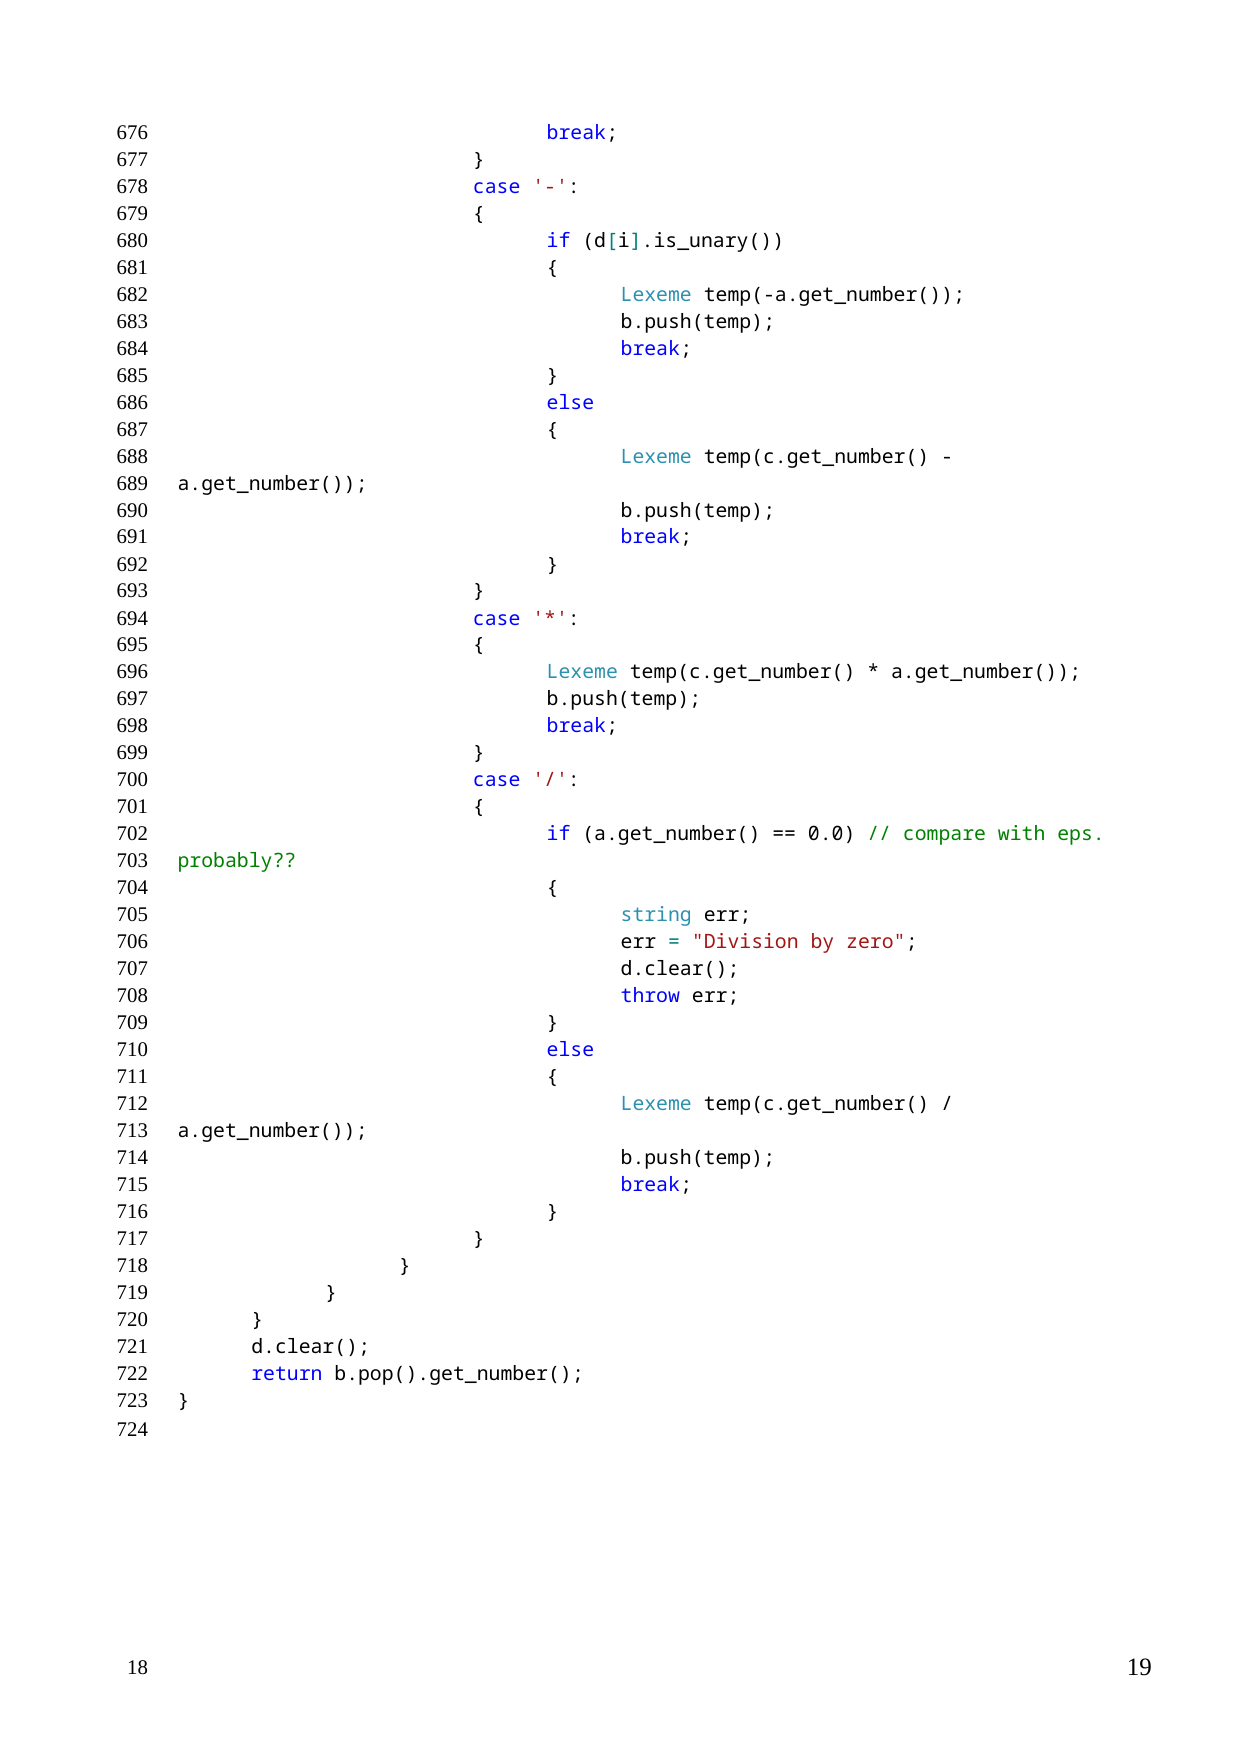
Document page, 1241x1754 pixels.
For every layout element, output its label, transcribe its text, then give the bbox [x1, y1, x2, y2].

text d.clear(); [177, 954, 1152, 981]
text } [177, 1008, 1152, 1035]
text } [177, 1251, 1152, 1278]
text } [177, 1305, 1152, 1332]
text b.push(temp); [177, 685, 1152, 712]
text } [177, 361, 1152, 388]
text } [177, 1224, 1152, 1251]
text case '/': [177, 766, 1152, 793]
text { [177, 1062, 1152, 1089]
text if (d[i].is_unary()) [177, 226, 1152, 253]
text Lexeme temp(c.get_number() * a.get_number()); [177, 658, 1152, 685]
text } [177, 739, 1152, 766]
text b.push(temp); [177, 307, 1152, 334]
text { [177, 415, 1152, 442]
text { [177, 793, 1152, 819]
text else [177, 1035, 1152, 1062]
text } [177, 145, 1152, 172]
text { [177, 253, 1152, 280]
text } [177, 577, 1152, 604]
text } [177, 1386, 1152, 1413]
text { [177, 199, 1152, 226]
text break; [177, 1170, 1152, 1197]
text break; [177, 712, 1152, 739]
text throw err; [177, 981, 1152, 1008]
text } [177, 1197, 1152, 1224]
text Lexeme temp(-a.get_number()); [177, 280, 1152, 307]
text } [177, 1278, 1152, 1305]
text b.push(temp); [177, 1143, 1152, 1170]
text if (a.get_number() == 0.0) // compare with eps. probably?? [177, 819, 1152, 873]
text case '*': [177, 604, 1152, 631]
text return b.pop().get_number(); [177, 1359, 1152, 1386]
text b.push(temp); [177, 496, 1152, 523]
text else [177, 388, 1152, 415]
text string err; [177, 901, 1152, 927]
text break; [177, 523, 1152, 550]
text } [177, 550, 1152, 577]
text d.clear(); [177, 1332, 1152, 1359]
text err = "Division by zero"; [177, 927, 1152, 954]
text { [177, 631, 1152, 658]
text case '-': [177, 172, 1152, 199]
text break; [177, 334, 1152, 361]
text Lexeme temp(c.get_number() / a.get_number()); [177, 1089, 1152, 1143]
text { [177, 873, 1152, 901]
text break; [177, 118, 1152, 145]
text Lexeme temp(c.get_number() - a.get_number()); [177, 442, 1152, 496]
